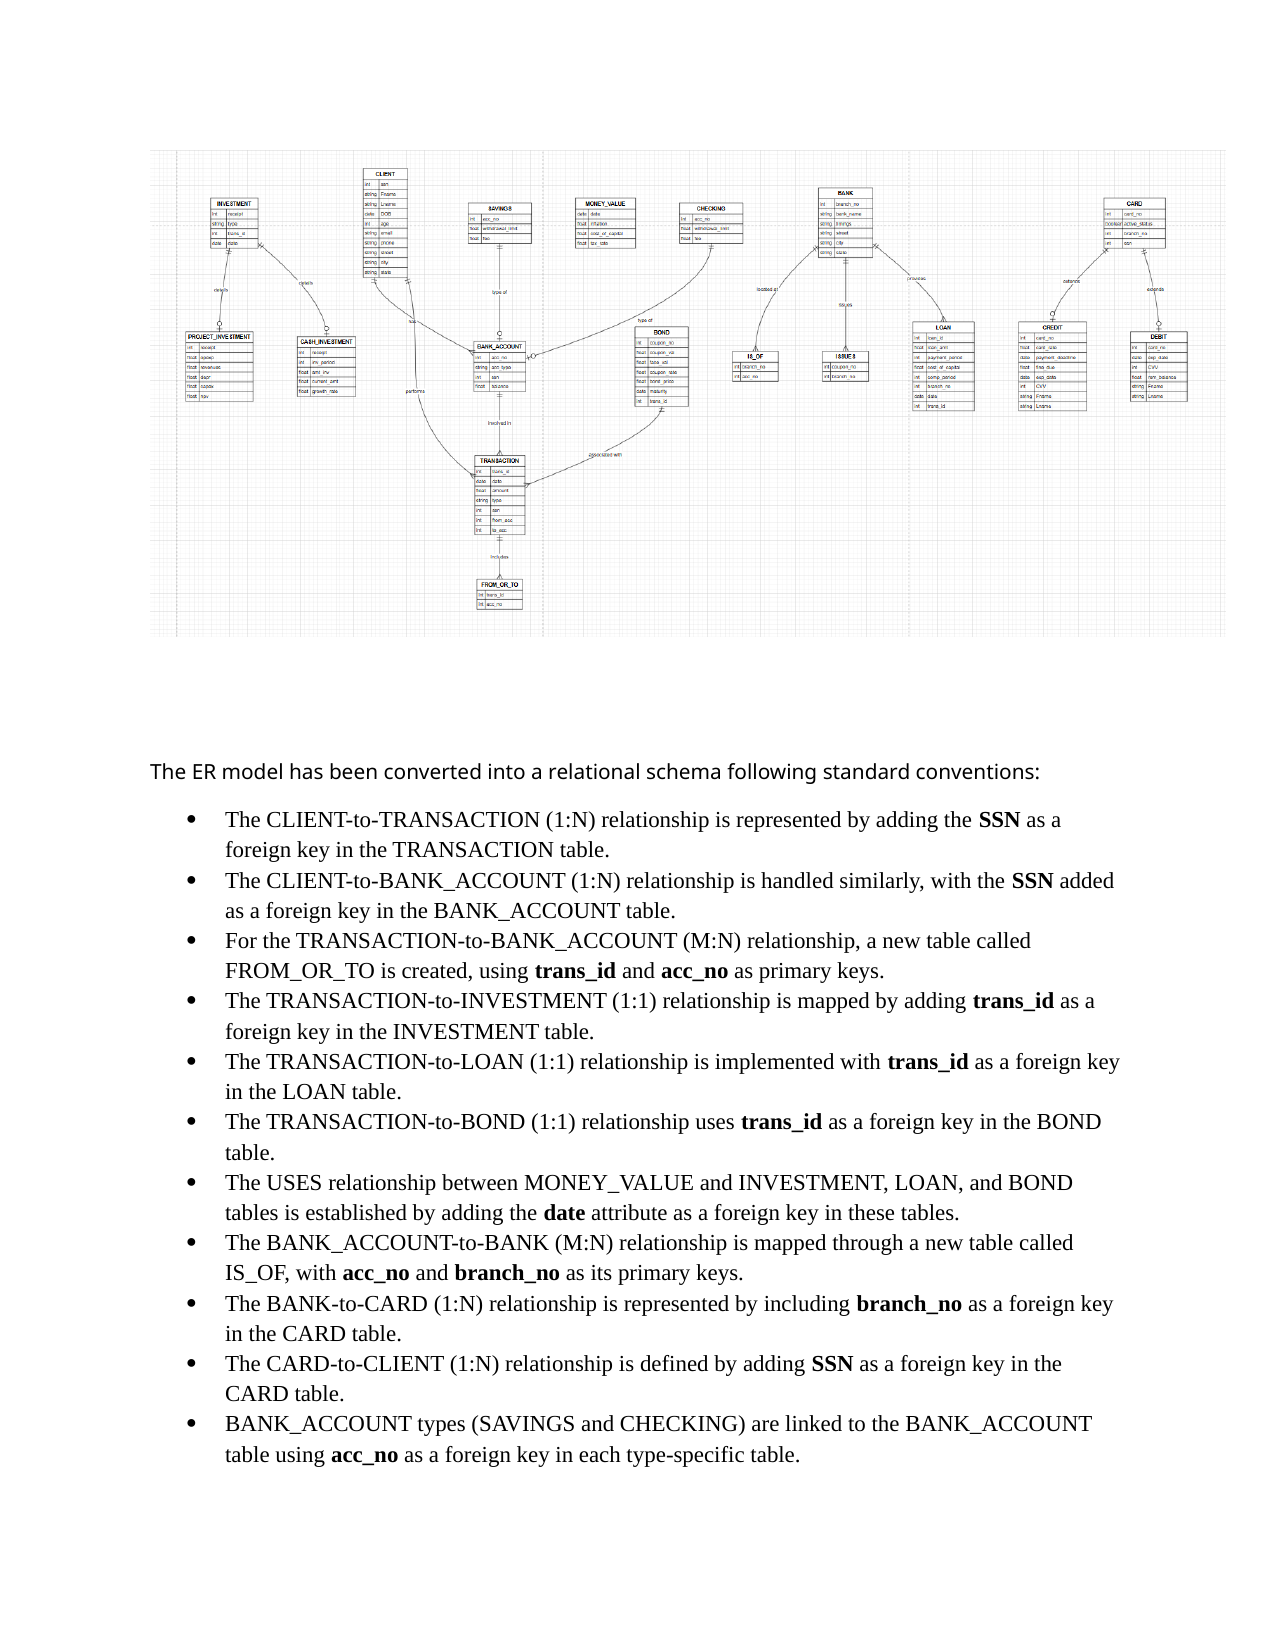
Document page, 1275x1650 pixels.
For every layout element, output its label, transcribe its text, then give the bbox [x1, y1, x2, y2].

list The TRANSACTION-to-LOAN (1:1) relationship is implemented with trans_id as a foreign key in the LOAN table. [187, 1048, 1125, 1104]
list The TRANSACTION-to-INVESTMENT (1:1) relationship is mapped by adding trans_id as a foreign key in the INVESTMENT table. [187, 987, 1125, 1044]
list The CLIENT-to-TRANSACTION (1:N) relationship is represented by adding the SSN as a foreign key in the TRANSACTION table. [187, 806, 1125, 863]
list The USES relationship between MONEY_VALUE and INVESTMENT, LOAN, and BOND tables is established by adding the date attribute as a foreign key in these tables. [187, 1169, 1125, 1225]
picture [150, 150, 1226, 637]
list BANK_ACCOUNT types (SAVINGS and CHECKING) are linked to the BANK_ACCOUNT table using acc_no as a foreign key in each type-specific table. [187, 1410, 1125, 1467]
list The CLIENT-to-BANK_ACCOUNT (1:N) relationship is handled similarly, with the SSN added as a foreign key in the BANK_ACCOUNT table. [187, 867, 1125, 923]
text The ER model has been converted into a relational schema following standard conventions: [150, 757, 1125, 785]
list The BANK-to-CARD (1:N) relationship is represented by including branch_no as a foreign key in the CARD table. [187, 1289, 1125, 1346]
list The CARD-to-CLIENT (1:N) relationship is defined by adding SSN as a foreign key in the CARD table. [187, 1350, 1125, 1407]
list For the TRANSACTION-to-BANK_ACCOUNT (M:N) relationship, a new table called FROM_OR_TO is created, using trans_id and acc_no as primary keys. [187, 927, 1125, 984]
list The TRANSACTION-to-BOND (1:1) relationship uses trans_id as a foreign key in the BOND table. [187, 1108, 1125, 1165]
list The BANK_ACCOUNT-to-BANK (M:N) relationship is mapped through a new table called IS_OF, with acc_no and branch_no as its primary keys. [187, 1229, 1125, 1286]
